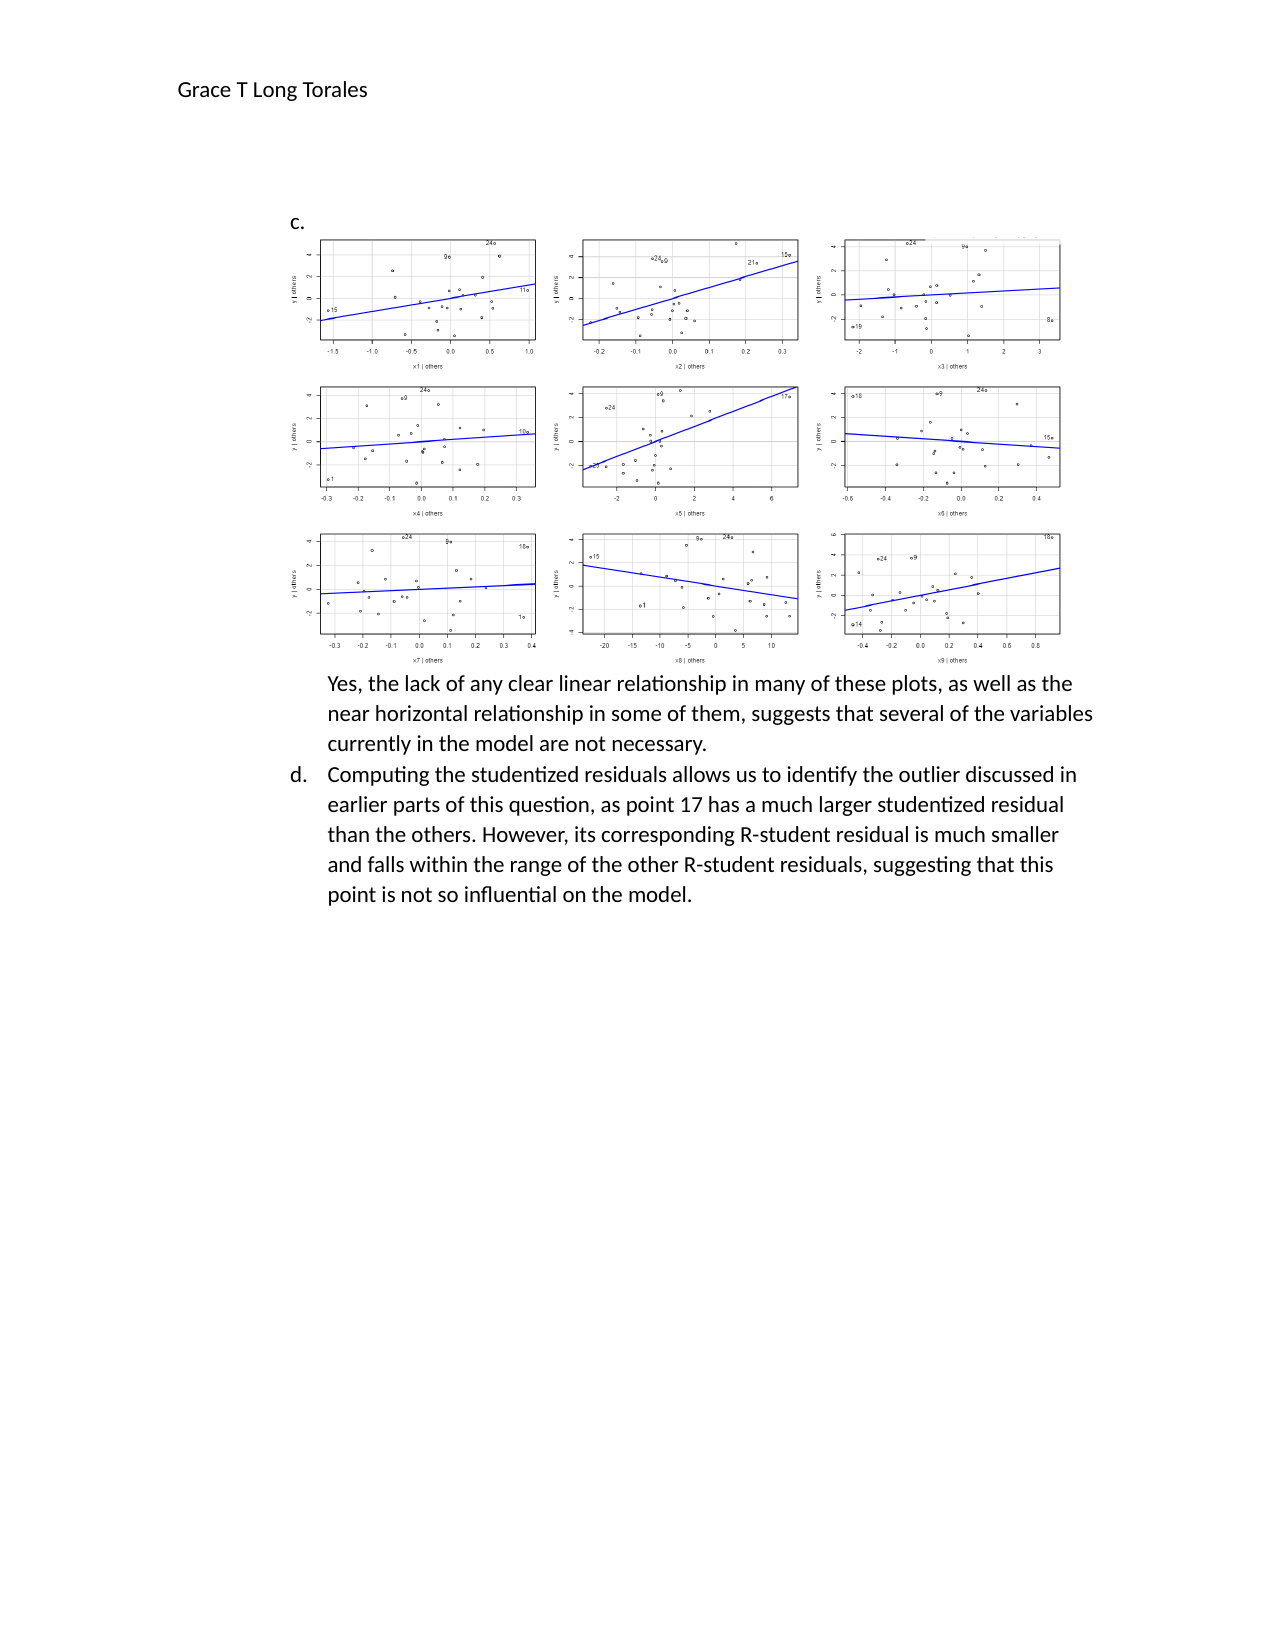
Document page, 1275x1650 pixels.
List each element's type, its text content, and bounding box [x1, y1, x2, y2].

list Computing the studentized residuals allows us to identify the outlier discussed in earlier parts of this question, as point 17 has a much larger studentized residual than the others. However, its corresponding R-student residual is much smaller and falls within the range of the other R-student residuals, suggesting that this point is not so influential on the model. [290, 760, 1098, 909]
list Yes, the lack of any clear linear relationship in many of these plots, as well as the near horizontal relationship in some of them, suggests that several of the variables currently in the model are not necessary. [327, 669, 1098, 758]
picture [289, 237, 1063, 667]
